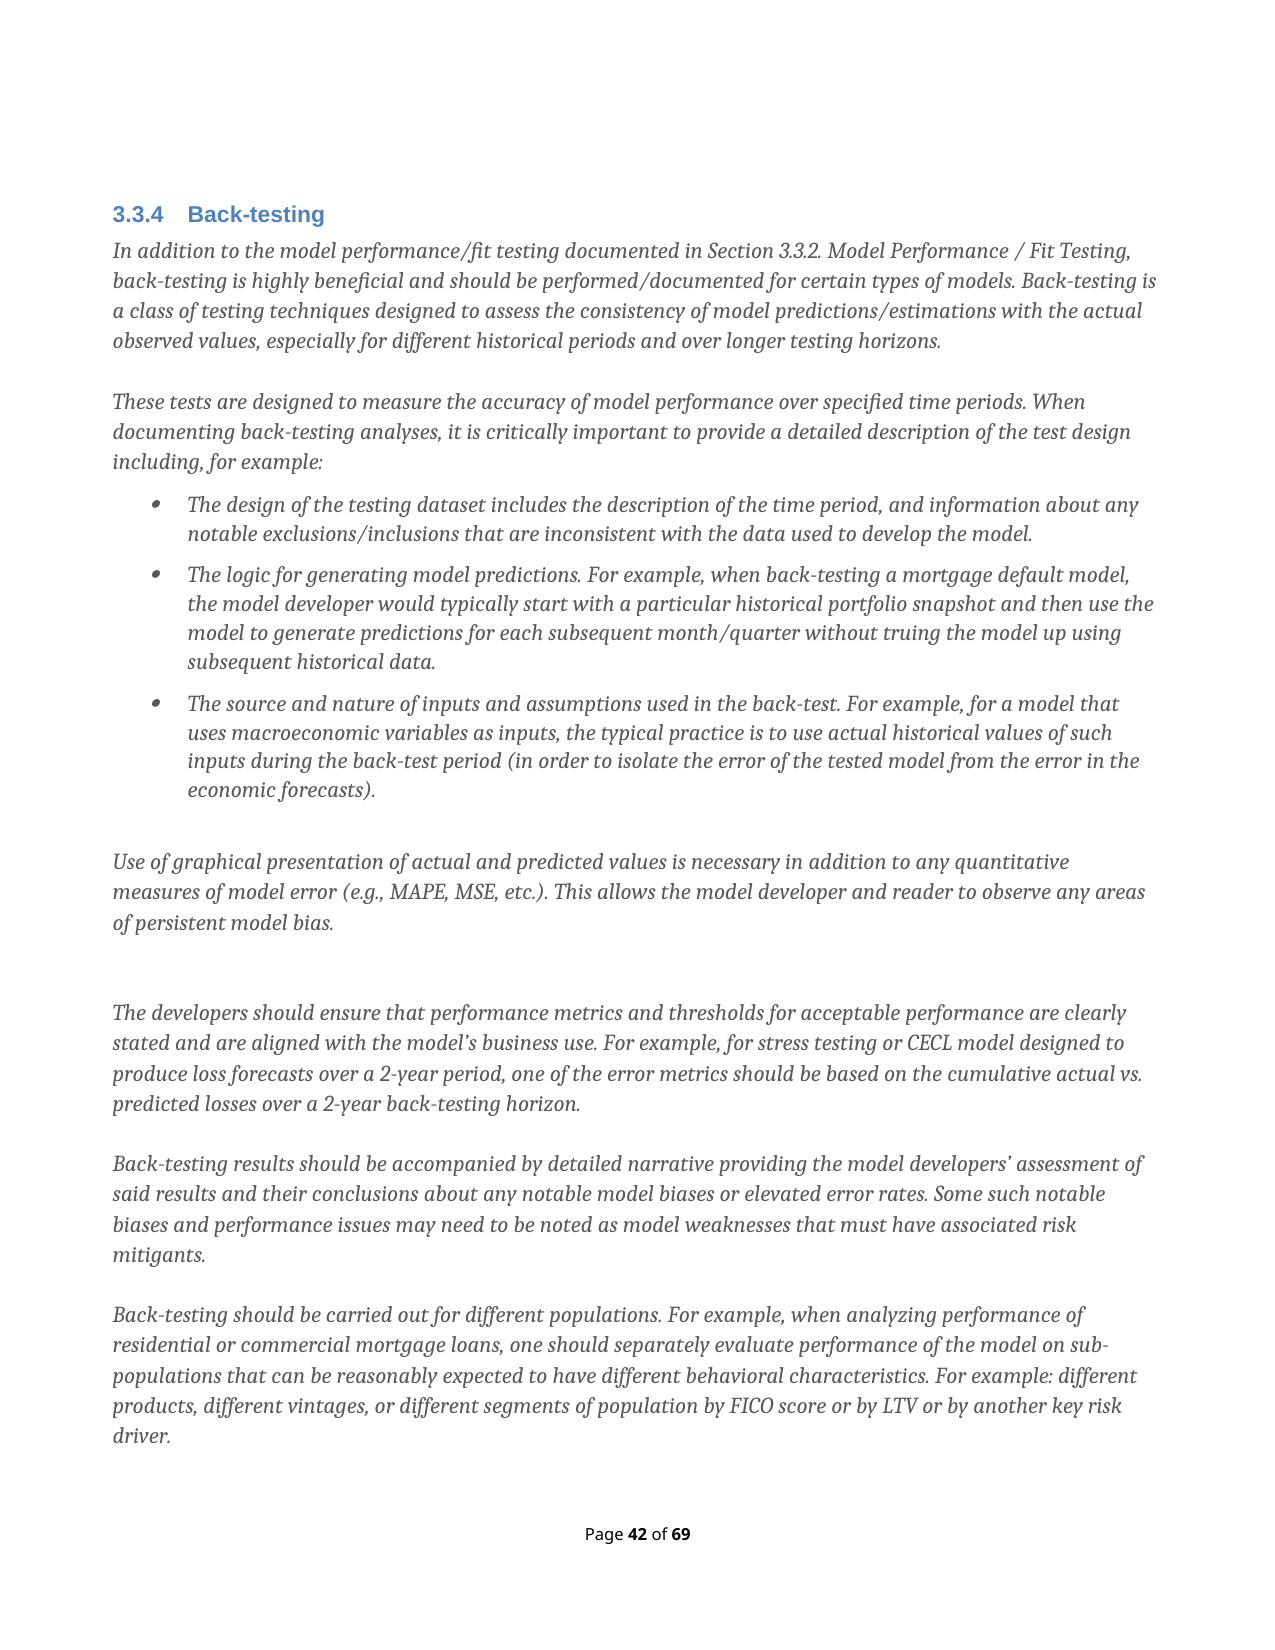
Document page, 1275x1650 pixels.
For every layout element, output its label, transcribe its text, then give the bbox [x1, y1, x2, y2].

list The design of the testing dataset includes the description of the time period, and information about any notable exclusions/inclusions that are inconsistent with the data used to develop the model. [150, 492, 1162, 547]
text Back-testing results should be accompanied by detailed narrative providing the model developers’ assessment of said results and their conclusions about any notable model biases or elevated error rates. Some such notable biases and performance issues may need to be noted as model weaknesses that must have associated risk mitigants. [112, 1151, 1162, 1268]
text Back-testing should be carried out for different populations. For example, when analyzing performance of residential or commercial mortgage loans, one should separately evaluate performance of the model on sub-populations that can be reasonably expected to have different behavioral characteristics. For example: different products, different vintages, or different segments of population by FICO score or by LTV or by another key risk driver. [112, 1302, 1162, 1449]
list The source and nature of inputs and assumptions used in the back-test. For example, for a model that uses macroeconomic variables as inputs, the typical practice is to use actual historical values of such inputs during the back-test period (in order to isolate the error of the tested model from the error in the economic forecasts). [150, 690, 1162, 804]
text In addition to the model performance/fit testing documented in Section 3.3.2. Model Performance / Fit Testing, back-testing is highly beneficial and should be performed/documented for certain types of models. Back-testing is a class of testing techniques designed to assess the consistency of model predictions/estimations with the actual observed values, especially for different historical periods and over longer testing horizons. [112, 237, 1162, 354]
list The logic for generating model predictions. For example, when back-testing a mortgage default model, the model developer would typically start with a particular historical portfolio snapshot and then use the model to generate predictions for each subsequent month/quarter without truing the model up using subsequent historical data. [150, 562, 1162, 675]
text The developers should ensure that performance metrics and thresholds for acceptable performance are clearly stated and are aligned with the model’s business use. For example, for stress testing or CECL model designed to produce loss forecasts over a 2-year period, one of the error metrics should be based on the cumulative actual vs. predicted losses over a 2-year back-testing horizon. [112, 1000, 1162, 1117]
text These tests are designed to measure the accuracy of model performance over specified time periods. When documenting back-testing analyses, it is critically important to provide a detailed description of the test design including, for example: [112, 388, 1162, 475]
text Use of graphical presentation of actual and predicted values is necessary in addition to any quantitative measures of model error (e.g., MAPE, MSE, etc.). This allows the model developer and reader to observe any areas of persistent model bias. [112, 849, 1162, 936]
subtitle Back-testing [112, 201, 1162, 227]
